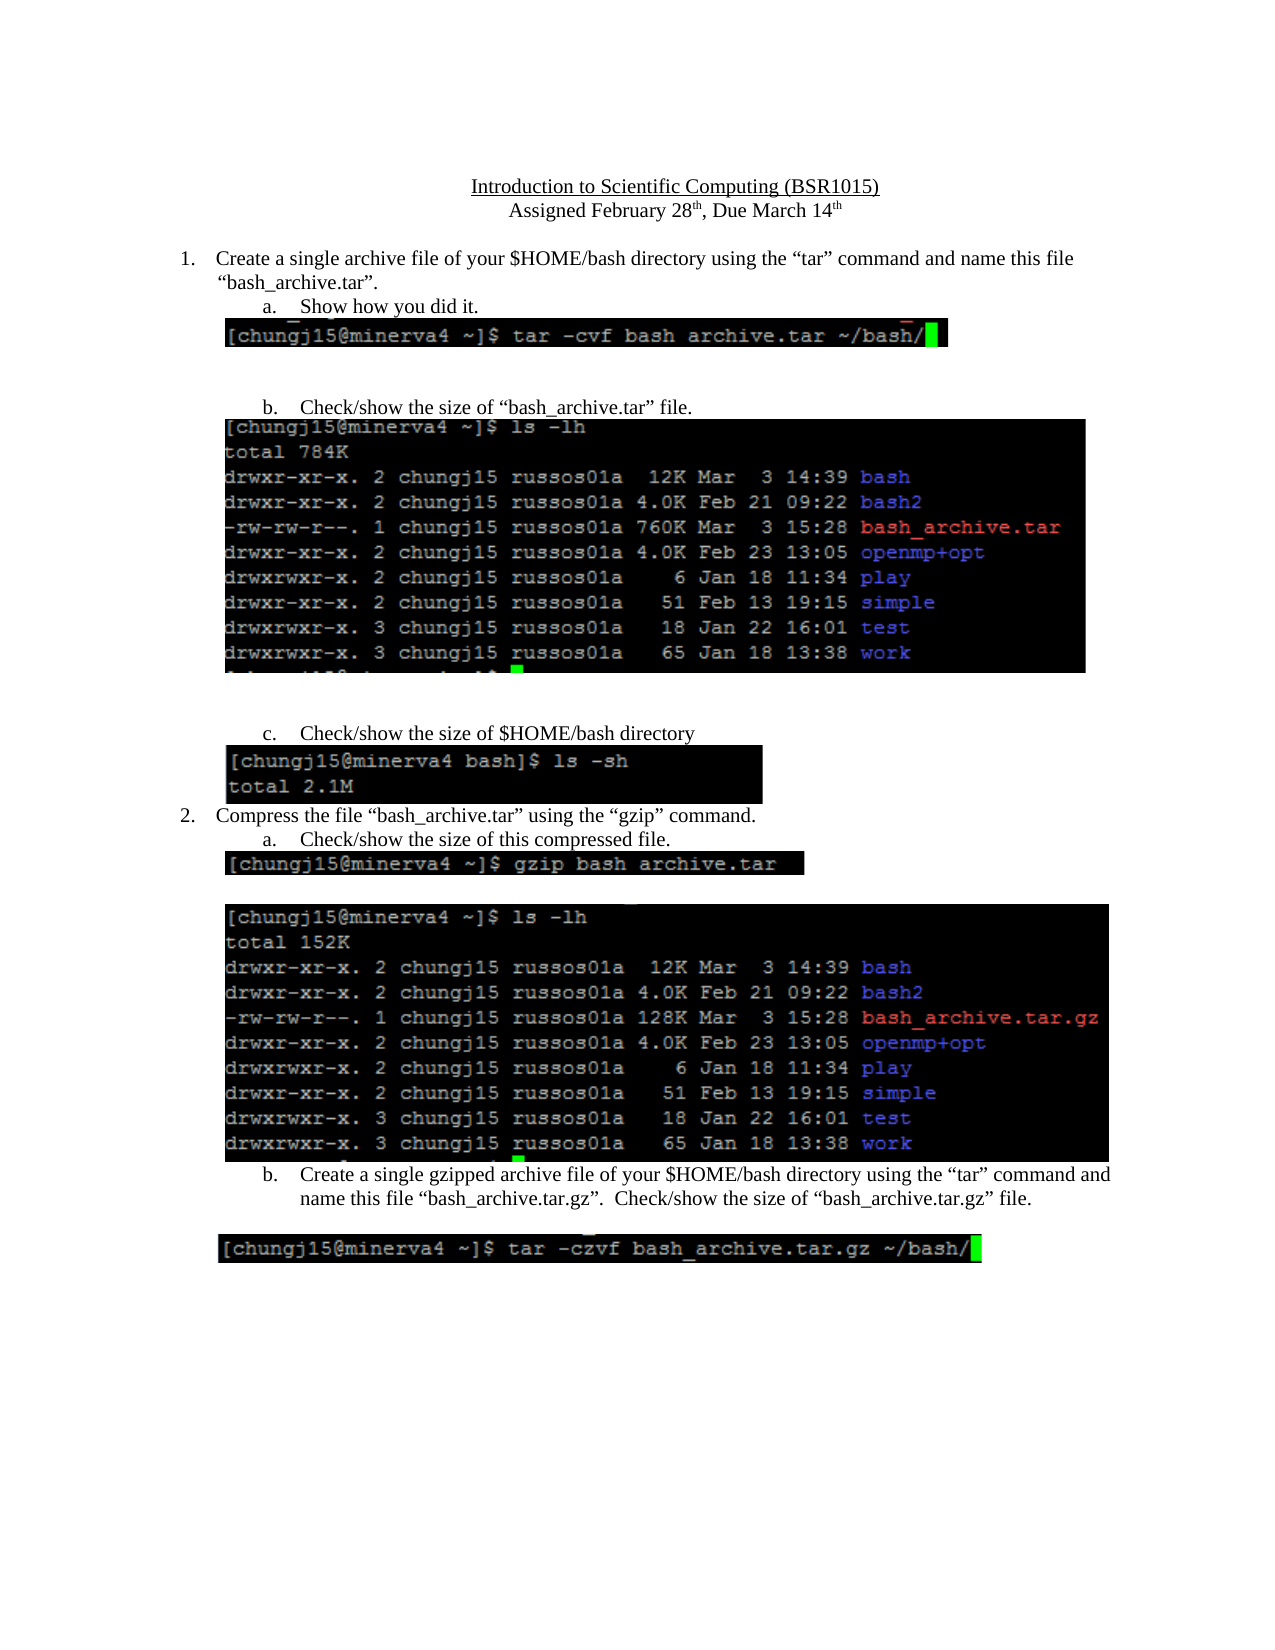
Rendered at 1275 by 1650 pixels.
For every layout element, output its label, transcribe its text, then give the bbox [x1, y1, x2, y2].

picture [225, 851, 805, 875]
list Create a single archive file of your $HOME/bash directory using the “tar” command and name this file “bash_archive.tar”. [180, 246, 1125, 294]
picture [225, 745, 763, 804]
list Introduction to Scientific Computing (BSR1015) [225, 174, 1125, 198]
picture [225, 904, 1109, 1162]
list Check/show the size of “bash_archive.tar” file. [262, 395, 1125, 419]
list Show how you did it. [262, 294, 1125, 318]
list Check/show the size of this compressed file. [262, 827, 1125, 851]
list Create a single gzipped archive file of your $HOME/bash directory using the “tar” command and name this file “bash_archive.tar.gz”. Check/show the size of “bash_archive.tar.gz” file. [262, 1162, 1125, 1210]
list Assigned February 28th, Due March 14th [225, 198, 1125, 222]
picture [225, 419, 1086, 673]
list Compress the file “bash_archive.tar” using the “gzip” command. [180, 803, 1125, 827]
list Check/show the size of $HOME/bash directory [262, 721, 1125, 745]
picture [217, 1234, 982, 1263]
picture [225, 318, 949, 347]
